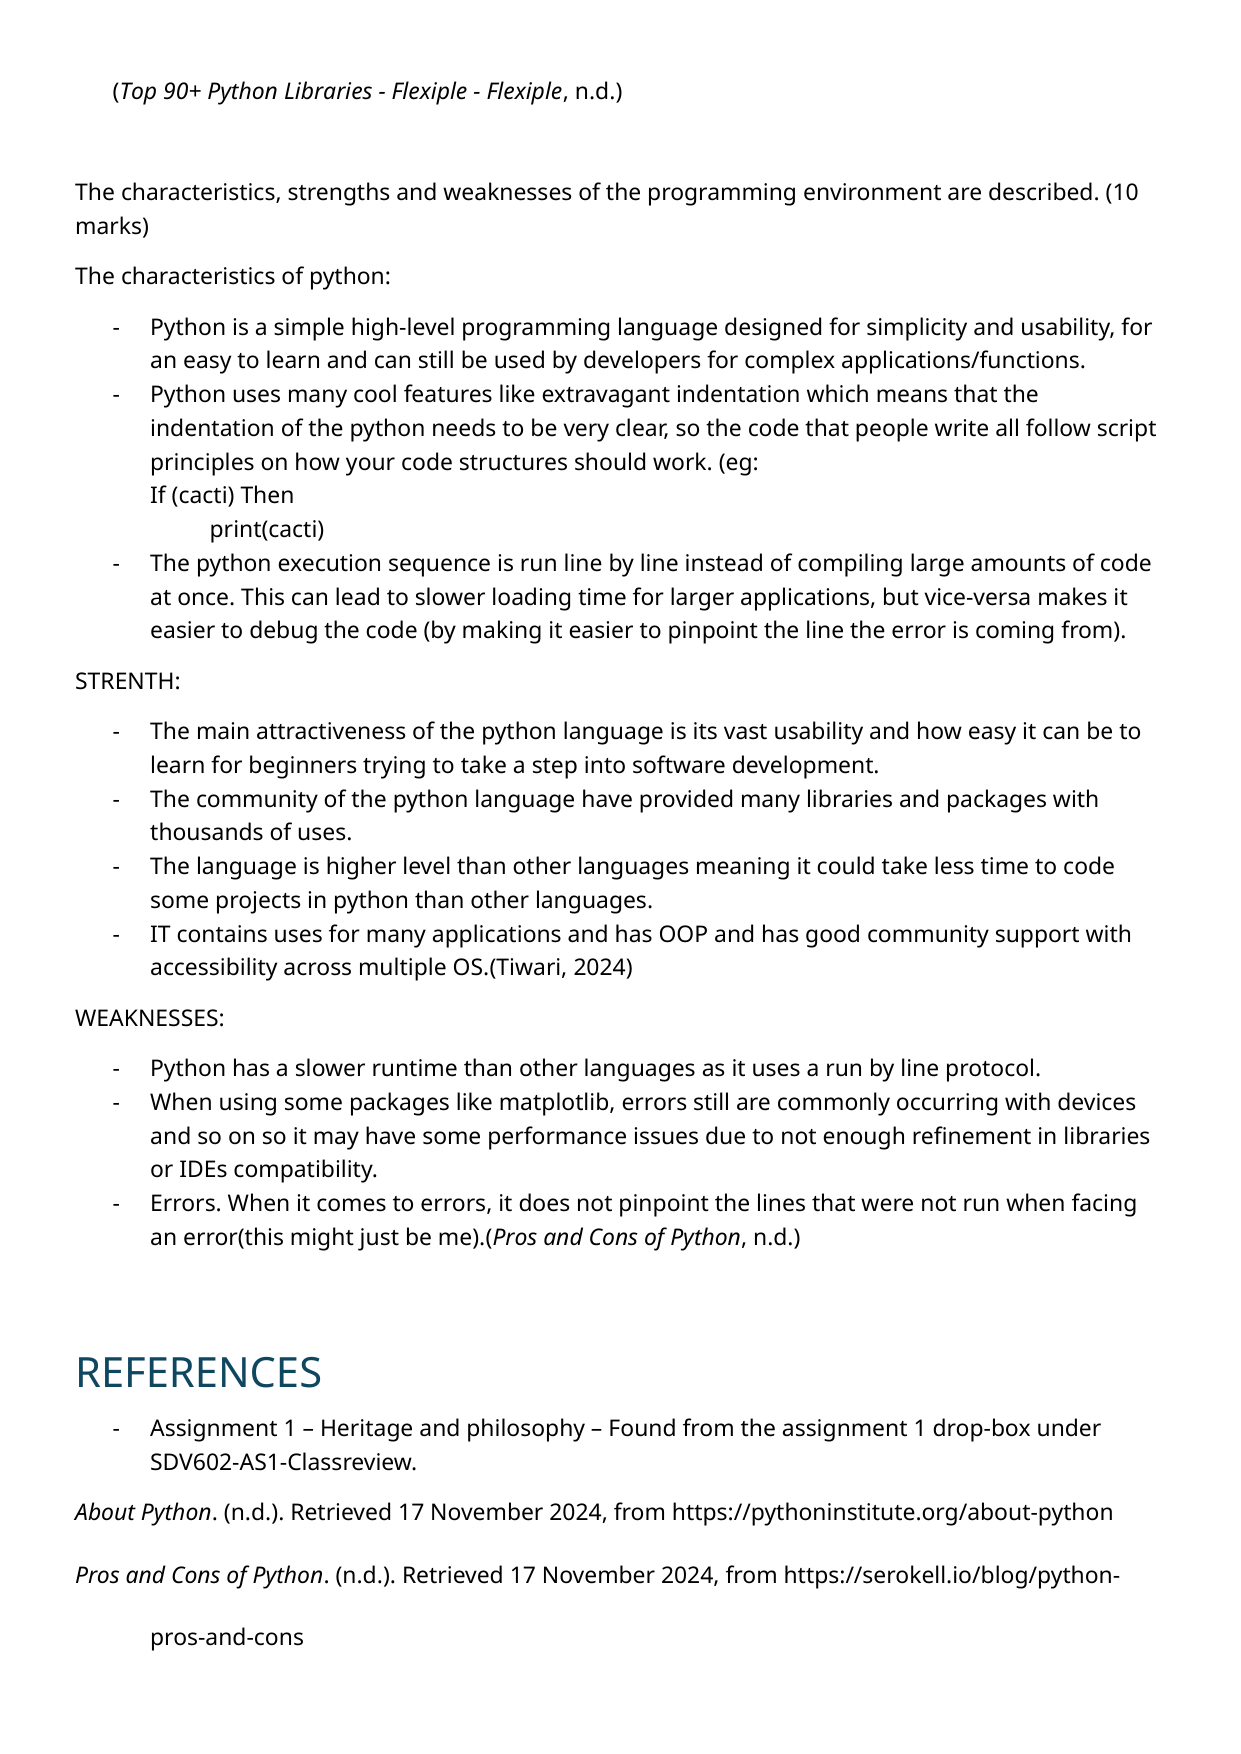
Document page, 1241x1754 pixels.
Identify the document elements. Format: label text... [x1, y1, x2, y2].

text STRENTH: [75, 664, 1165, 696]
list The community of the python language have provided many libraries and packages with thousands of uses. [112, 782, 1165, 847]
list The python execution sequence is run line by line instead of compiling large amounts of code at once. This can lead to slower loading time for larger applications, but vice-versa makes it easier to debug the code (by making it easier to pinpoint the line the error is coming from). [112, 547, 1165, 645]
list Python is a simple high-level programming language designed for simplicity and usability, for an easy to learn and can still be used by developers for complex applications/functions. [112, 310, 1165, 375]
list If (cacti) Then print(cacti) [150, 479, 1165, 544]
list Assignment 1 – Heritage and philosophy – Found from the assignment 1 drop-box under SDV602-AS1-Classreview. [112, 1412, 1165, 1477]
text The characteristics of python: [75, 260, 1165, 291]
list The main attractiveness of the python language is its vast usability and how easy it can be to learn for beginners trying to take a step into software development. [112, 715, 1165, 780]
list Errors. When it comes to errors, it does not pinpoint the lines that were not run when facing an error(this might just be me).(Pros and Cons of Python, n.d.) [112, 1187, 1165, 1252]
text The characteristics, strengths and weaknesses of the programming environment are described. (10 marks) [75, 176, 1165, 241]
list When using some packages like matplotlib, errors still are commonly occurring with devices and so on so it may have some performance issues due to not enough refinement in libraries or IDEs compatibility. [112, 1086, 1165, 1184]
text Pros and Cons of Python. (n.d.). Retrieved 17 November 2024, from https://serokell.io/blog/python-pros-and-cons [75, 1559, 1165, 1652]
text About Python. (n.d.). Retrieved 17 November 2024, from https://pythoninstitute.org/about-python [75, 1496, 1165, 1527]
text WEAKNESSES: [75, 1002, 1165, 1033]
list IT contains uses for many applications and has OOP and has good community support with accessibility across multiple OS.(Tiwari, 2024) [112, 917, 1165, 982]
text (Top 90+ Python Libraries - Flexiple - Flexiple, n.d.) [112, 75, 1165, 106]
list Python uses many cool features like extravagant indentation which means that the indentation of the python needs to be very clear, so the code that people write all follow script principles on how your code structures should work. (eg: [112, 378, 1165, 477]
subtitle REFERENCES [75, 1342, 1165, 1399]
list Python has a slower runtime than other languages as it uses a run by line protocol. [112, 1052, 1165, 1083]
list The language is higher level than other languages meaning it could take less time to code some projects in python than other languages. [112, 850, 1165, 915]
